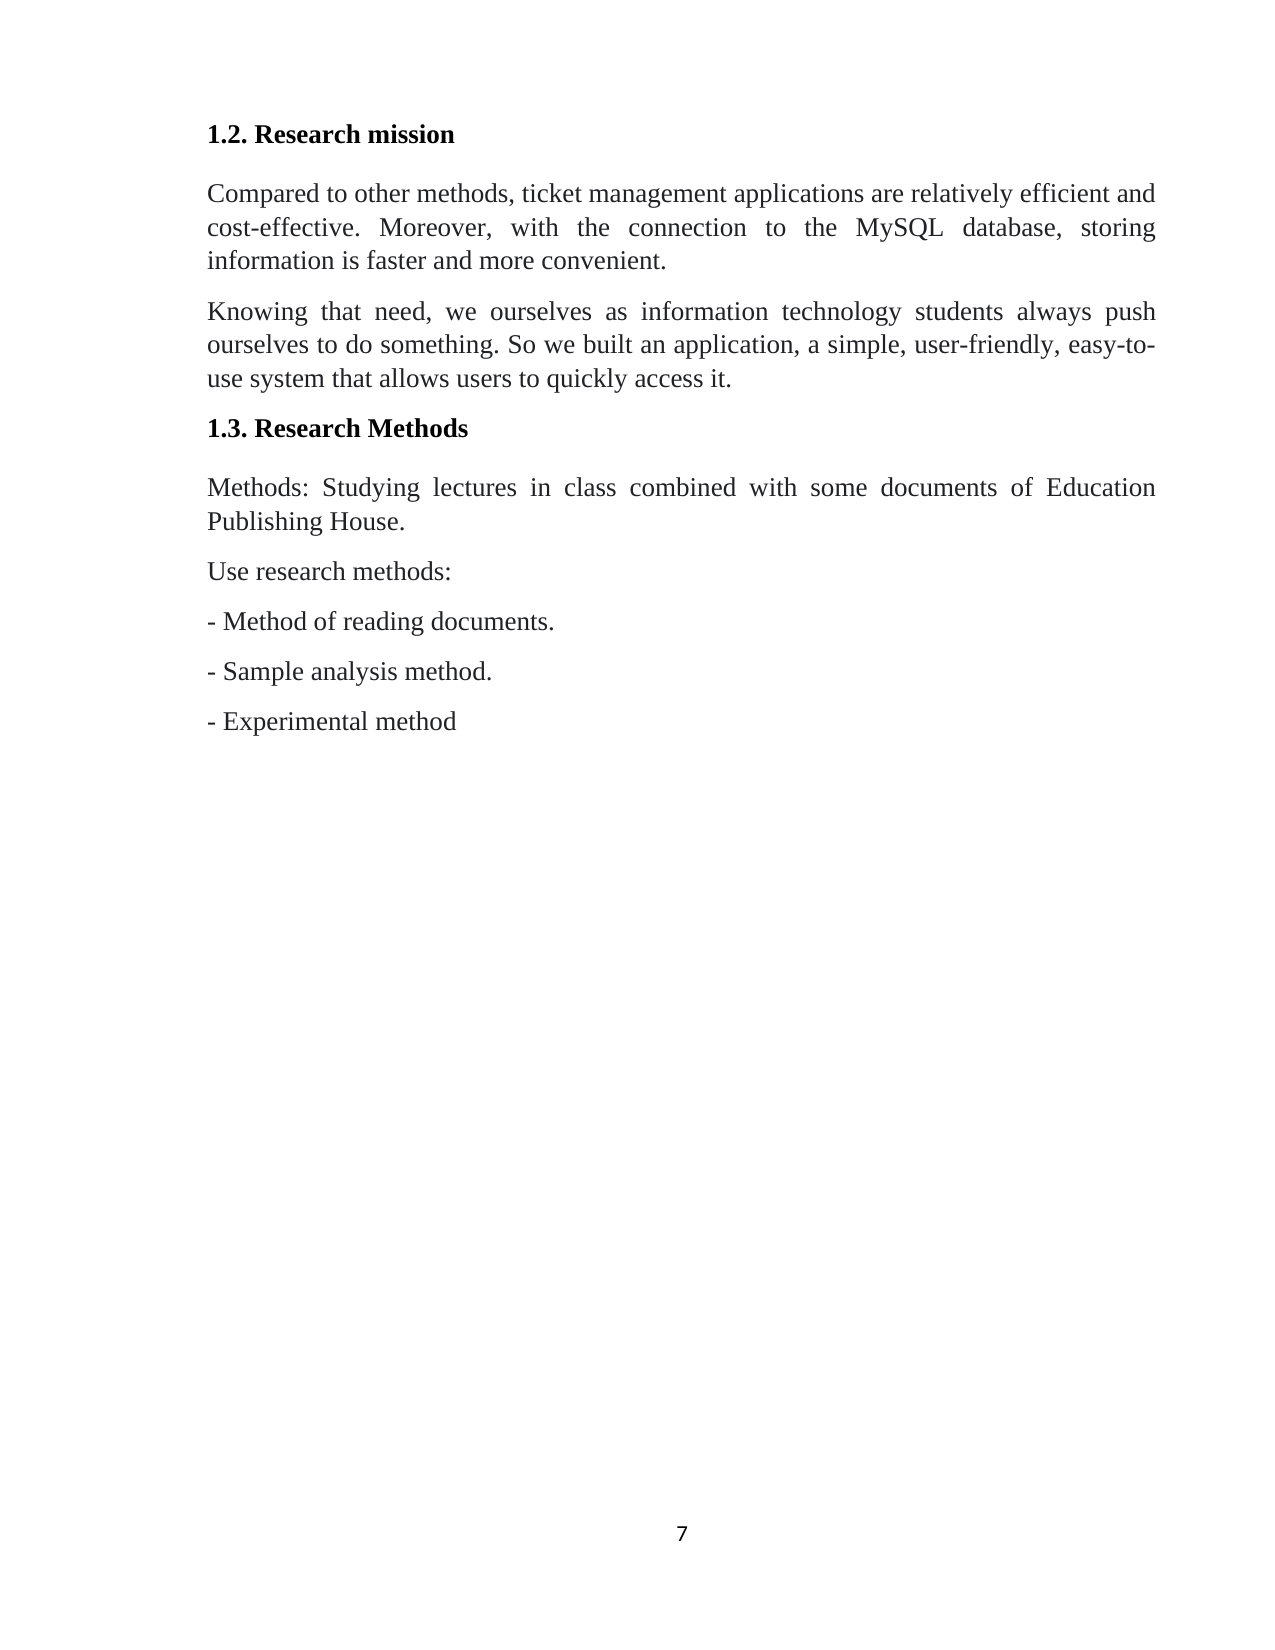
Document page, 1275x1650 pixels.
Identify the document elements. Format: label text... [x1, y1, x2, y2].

text 1.3. Research Methods [207, 412, 1157, 443]
text Use research methods: [207, 555, 1157, 586]
text - Method of reading documents. [207, 605, 1157, 636]
text 1.2. Research mission [207, 118, 1157, 149]
text Knowing that need, we ourselves as information technology students always push ourselves to do something. So we built an application, a simple, user-friendly, easy-to-use system that allows users to quickly access it. [207, 294, 1157, 393]
text - Sample analysis method. [207, 655, 1157, 686]
text Compared to other methods, ticket management applications are relatively efficient and cost-effective. Moreover, with the connection to the MySQL database, storing information is faster and more convenient. [207, 177, 1157, 276]
text Methods: Studying lectures in class combined with some documents of Education Publishing House. [207, 471, 1157, 536]
text - Experimental method [207, 705, 1157, 737]
